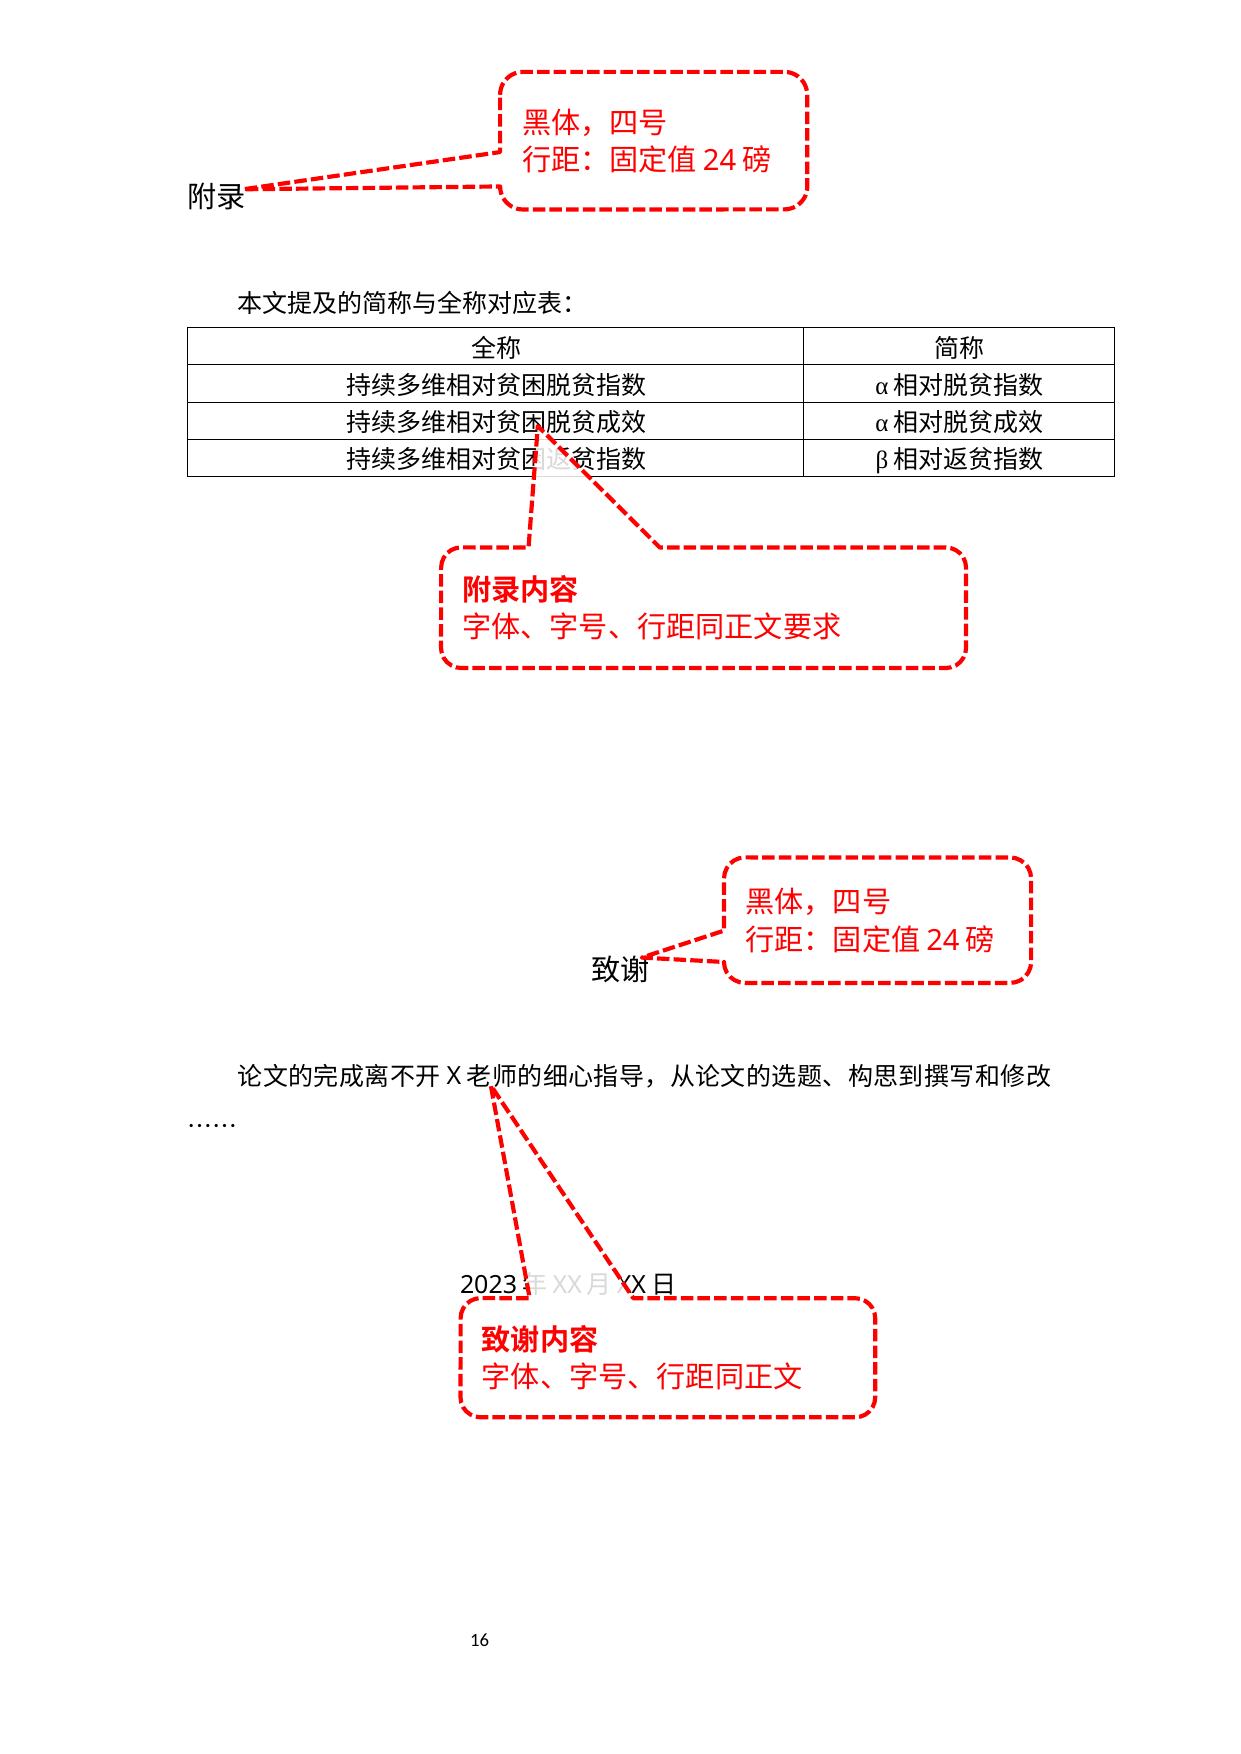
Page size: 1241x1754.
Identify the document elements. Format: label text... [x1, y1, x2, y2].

text 论文的完成离不开X老师的细心指导，从论文的选题、构思到撰写和修改…… [187, 1050, 1053, 1150]
table_header 简称 [804, 328, 1114, 364]
text 本文提及的简称与全称对应表： [187, 277, 1053, 327]
table_cell 持续多维相对贫困脱贫指数 [188, 365, 803, 402]
table_cell 持续多维相对贫困返贫指数 [188, 440, 536, 476]
table_header 全称 [188, 328, 803, 364]
text 致谢 [187, 935, 1053, 1000]
text 2023年XX月XX日 [603, 1250, 1053, 1315]
text 2023年XX月XX日 [187, 1250, 526, 1315]
table_cell 持续多维相对贫困返贫指数 [556, 440, 803, 476]
table_cell α相对脱贫成效 [804, 403, 1114, 439]
table_cell β相对返贫指数 [804, 440, 1114, 476]
text 附录 [187, 162, 1053, 227]
table_cell 持续多维相对贫困脱贫成效 [188, 403, 803, 439]
table_cell α相对脱贫指数 [804, 365, 1114, 402]
